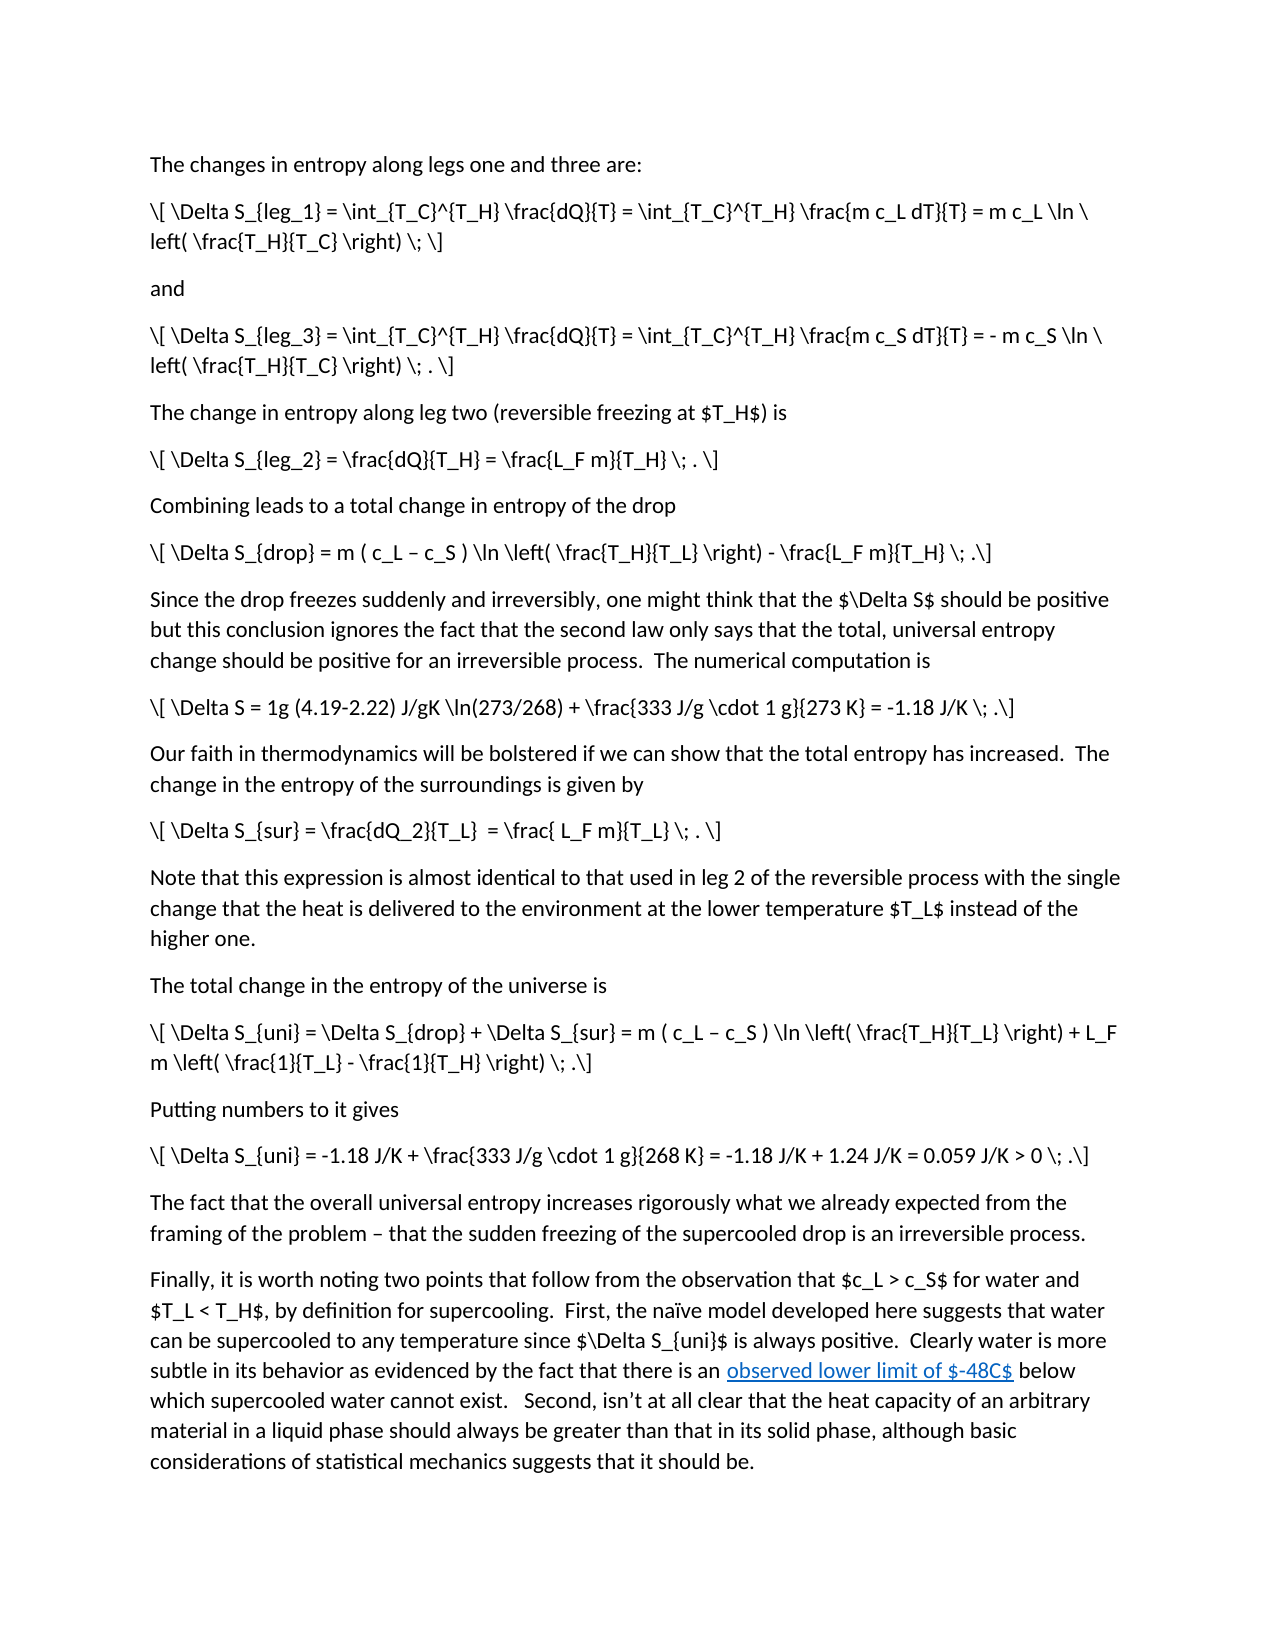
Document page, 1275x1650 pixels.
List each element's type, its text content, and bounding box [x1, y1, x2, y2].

text Combining leads to a total change in entropy of the drop [150, 492, 1125, 520]
text \[ \Delta S_{sur} = \frac{dQ_2}{T_L} = \frac{ L_F m}{T_L} \; . \] [150, 817, 1125, 845]
text \[ \Delta S_{leg_3} = \int_{T_C}^{T_H} \frac{dQ}{T} = \int_{T_C}^{T_H} \frac{m c_S dT}{T} = - m c_S \ln \left( \frac{T_H}{T_C} \right) \; . \] [150, 321, 1125, 379]
text and [150, 274, 1125, 302]
text \[ \Delta S_{leg_1} = \int_{T_C}^{T_H} \frac{dQ}{T} = \int_{T_C}^{T_H} \frac{m c_L dT}{T} = m c_L \ln \left( \frac{T_H}{T_C} \right) \; \] [150, 197, 1125, 255]
text \[ \Delta S_{uni} = \Delta S_{drop} + \Delta S_{sur} = m ( c_L – c_S ) \ln \left( \frac{T_H}{T_L} \right) + L_F m \left( \frac{1}{T_L} - \frac{1}{T_H} \right) \; .\] [150, 1018, 1125, 1076]
text \[ \Delta S_{uni} = -1.18 J/K + \frac{333 J/g \cdot 1 g}{268 K} = -1.18 J/K + 1.24 J/K = 0.059 J/K > 0 \; .\] [150, 1142, 1125, 1170]
text Our faith in thermodynamics will be bolstered if we can show that the total entropy has increased. The change in the entropy of the surroundings is given by [150, 739, 1125, 798]
text The total change in the entropy of the universe is [150, 971, 1125, 999]
text Since the drop freezes suddenly and irreversibly, one might think that the $\Delta S$ should be positive but this conclusion ignores the fact that the second law only says that the total, universal entropy change should be positive for an irreversible process. The numerical computation is [150, 585, 1125, 674]
text The changes in entropy along legs one and three are: [150, 150, 1125, 178]
text Note that this expression is almost identical to that used in leg 2 of the reversible process with the single change that the heat is delivered to the environment at the lower temperature $T_L$ instead of the higher one. [150, 863, 1125, 952]
text Putting numbers to it gives [150, 1095, 1125, 1123]
text \[ \Delta S = 1g (4.19-2.22) J/gK \ln(273/268) + \frac{333 J/g \cdot 1 g}{273 K} = -1.18 J/K \; .\] [150, 693, 1125, 721]
text Finally, it is worth noting two points that follow from the observation that $c_L > c_S$ for water and $T_L < T_H$, by definition for supercooling. First, the naïve model developed here suggests that water can be supercooled to any temperature since $\Delta S_{uni}$ is always positive. Clearly water is more subtle in its behavior as evidenced by the fact that there is an observed lower limit of $-48C$ below which supercooled water cannot exist. Second, isn’t at all clear that the heat capacity of an arbitrary material in a liquid phase should always be greater than that in its solid phase, although basic considerations of statistical mechanics suggests that it should be. [150, 1266, 1125, 1475]
text The change in entropy along leg two (reversible freezing at $T_H$) is [150, 398, 1125, 426]
text \[ \Delta S_{leg_2} = \frac{dQ}{T_H} = \frac{L_F m}{T_H} \; . \] [150, 445, 1125, 473]
text The fact that the overall universal entropy increases rigorously what we already expected from the framing of the problem – that the sudden freezing of the supercooled drop is an irreversible process. [150, 1188, 1125, 1247]
text \[ \Delta S_{drop} = m ( c_L – c_S ) \ln \left( \frac{T_H}{T_L} \right) - \frac{L_F m}{T_H} \; .\] [150, 538, 1125, 567]
